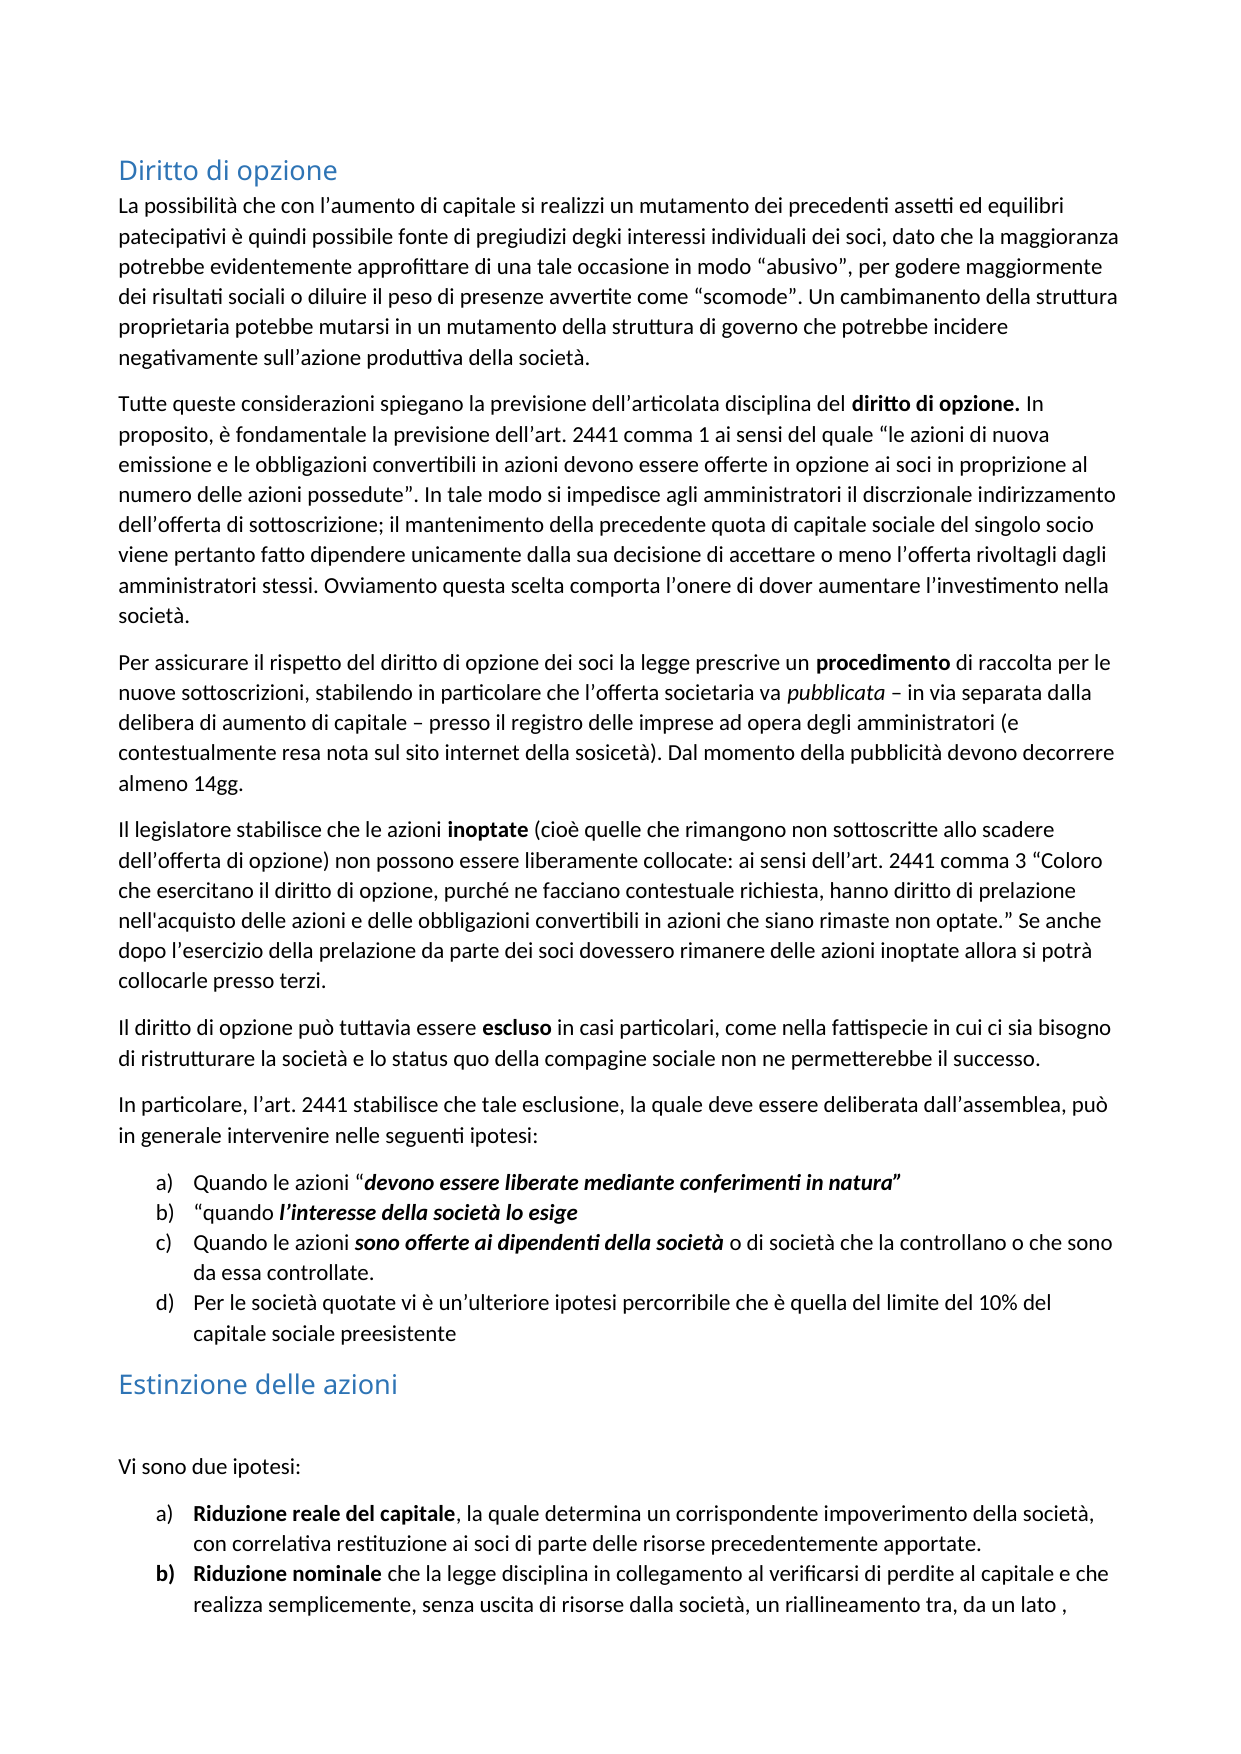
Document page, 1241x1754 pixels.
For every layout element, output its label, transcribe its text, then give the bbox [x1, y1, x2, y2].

text Per assicurare il rispetto del diritto di opzione dei soci la legge prescrive un procedimento di raccolta per le nuove sottoscrizioni, stabilendo in particolare che l’offerta societaria va pubblicata – in via separata dalla delibera di aumento di capitale – presso il registro delle imprese ad opera degli amministratori (e contestualmente resa nota sul sito internet della sosicetà). Dal momento della pubblicità devono decorrere almeno 14gg. [118, 648, 1122, 797]
text Il diritto di opzione può tuttavia essere escluso in casi particolari, come nella fattispecie in cui ci sia bisogno di ristrutturare la società e lo status quo della compagine sociale non ne permetterebbe il successo. [118, 1013, 1122, 1072]
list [156, 1559, 1122, 1618]
text In particolare, l’art. 2441 stabilisce che tale esclusione, la quale deve essere deliberata dall’assemblea, può in generale intervenire nelle seguenti ipotesi: [118, 1091, 1122, 1149]
list “quando l’interesse della società lo esige [156, 1198, 1122, 1226]
text Il legislatore stabilisce che le azioni inoptate (cioè quelle che rimangono non sottoscritte allo scadere dell’offerta di opzione) non possono essere liberamente collocate: ai sensi dell’art. 2441 comma 3 “Coloro che esercitano il diritto di opzione, purché ne facciano contestuale richiesta, hanno diritto di prelazione nell'acquisto delle azioni e delle obbligazioni convertibili in azioni che siano rimaste non optate.” Se anche dopo l’esercizio della prelazione da parte dei soci dovessero rimanere delle azioni inoptate allora si potrà collocarle presso terzi. [118, 816, 1122, 994]
list Riduzione reale del capitale, la quale determina un corrispondente impoverimento della società, con correlativa restituzione ai soci di parte delle risorse precedentemente apportate. [156, 1499, 1122, 1557]
text La possibilità che con l’aumento di capitale si realizzi un mutamento dei precedenti assetti ed equilibri patecipativi è quindi possibile fonte di pregiudizi degki interessi individuali dei soci, dato che la maggioranza potrebbe evidentemente approfittare di una tale occasione in modo “abusivo”, per godere maggiormente dei risultati sociali o diluire il peso di presenze avvertite come “scomode”. Un cambimanento della struttura proprietaria potebbe mutarsi in un mutamento della struttura di governo che potrebbe incidere negativamente sull’azione produttiva della società. [118, 192, 1122, 371]
list Quando le azioni “devono essere liberate mediante conferimenti in natura” [156, 1168, 1122, 1196]
text Vi sono due ipotesi: [118, 1452, 1122, 1480]
list Quando le azioni sono offerte ai dipendenti della società o di società che la controllano o che sono da essa controllate. [156, 1228, 1122, 1286]
subtitle Diritto di opzione [118, 152, 1122, 189]
list Per le società quotate vi è un’ulteriore ipotesi percorribile che è quella del limite del 10% del capitale sociale preesistente [156, 1288, 1122, 1347]
text Tutte queste considerazioni spiegano la previsione dell’articolata disciplina del diritto di opzione. In proposito, è fondamentale la previsione dell’art. 2441 comma 1 ai sensi del quale “le azioni di nuova emissione e le obbligazioni convertibili in azioni devono essere offerte in opzione ai soci in proprizione al numero delle azioni possedute”. In tale modo si impedisce agli amministratori il discrzionale indirizzamento dell’offerta di sottoscrizione; il mantenimento della precedente quota di capitale sociale del singolo socio viene pertanto fatto dipendere unicamente dalla sua decisione di accettare o meno l’offerta rivoltagli dagli amministratori stessi. Ovviamento questa scelta comporta l’onere di dover aumentare l’investimento nella società. [118, 389, 1122, 629]
subtitle Estinzione delle azioni [118, 1366, 1122, 1402]
